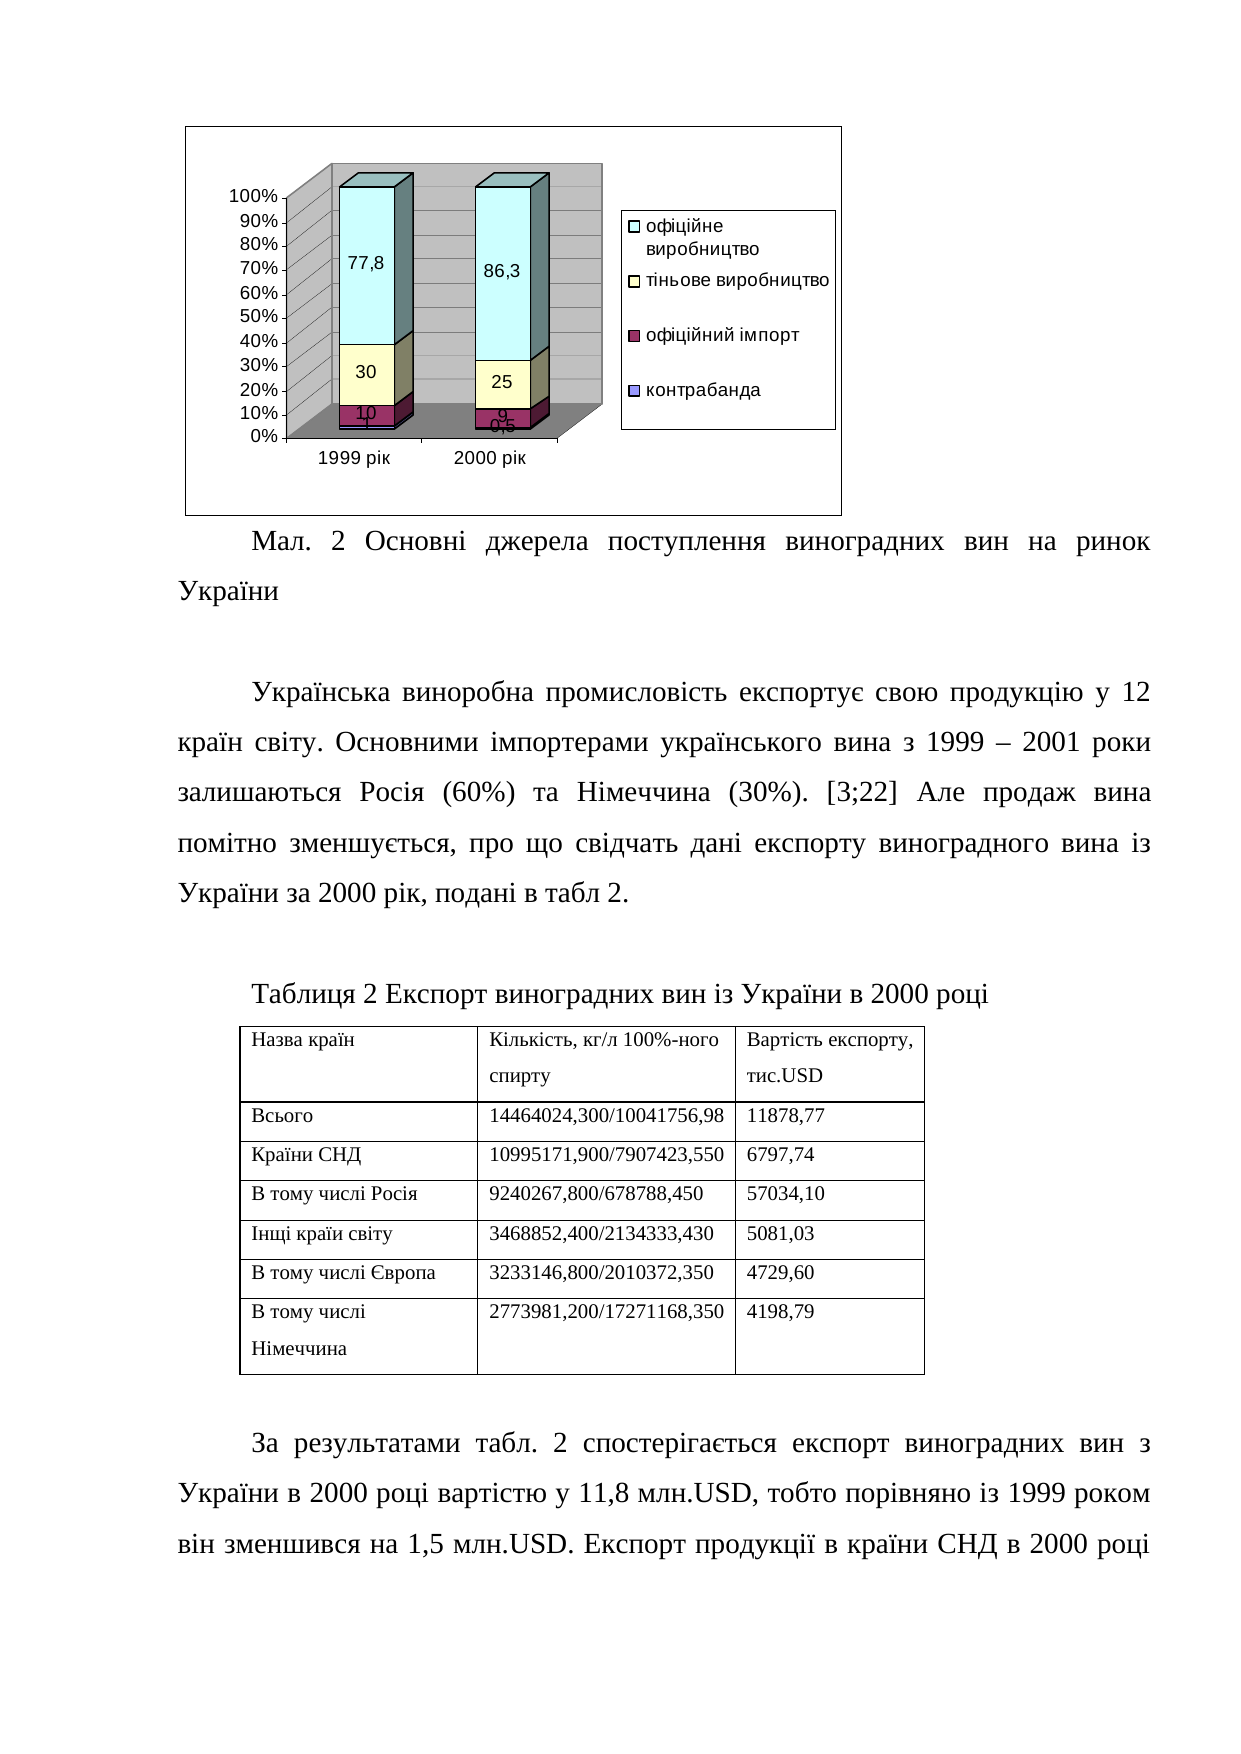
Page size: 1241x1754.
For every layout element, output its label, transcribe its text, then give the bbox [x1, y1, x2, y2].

table_cell Всього [241, 1103, 477, 1141]
table_cell 10995171,900/7907423,550 [478, 1142, 735, 1180]
table_header Кількість, кг/л 100%-ного спирту [478, 1027, 735, 1101]
table_cell 4198,79 [736, 1299, 924, 1374]
table_header Назва країн [241, 1027, 477, 1101]
text Українська виноробна промисловість експортує свою продукцію у 12 країн світу. Основними імпортерами українського вина з 1999 – 2001 роки залишаються Росія (60%) та Німеччина (30%). [3;22] Але продаж вина помітно зменшується, про що свідчать дані експорту виноградного вина із України за 2000 рік, подані в табл 2. [177, 674, 1152, 909]
table_cell 9240267,800/678788,450 [478, 1181, 735, 1219]
text Таблиця 2 Експорт виноградних вин із України в 2000 році [177, 976, 1152, 1009]
table_cell 3233146,800/2010372,350 [478, 1260, 735, 1298]
table_cell В тому числі Німеччина [241, 1299, 477, 1374]
table_header Вартість експорту, тис.USD [736, 1027, 924, 1101]
table_cell 4729,60 [736, 1260, 924, 1298]
table_cell 6797,74 [736, 1142, 924, 1180]
table_cell 57034,10 [736, 1181, 924, 1219]
table_cell 3468852,400/2134333,430 [478, 1221, 735, 1259]
table_cell Країни СНД [241, 1142, 477, 1180]
table_cell В тому числі Росія [241, 1181, 477, 1219]
table_cell 11878,77 [736, 1103, 924, 1141]
text Мал. 2 Основні джерела поступлення виноградних вин на ринок України [177, 523, 1152, 607]
table_cell 2773981,200/17271168,350 [478, 1299, 735, 1374]
table_cell В тому числі Європа [241, 1260, 477, 1298]
table_cell 14464024,300/10041756,98 [478, 1103, 735, 1141]
table_cell 5081,03 [736, 1221, 924, 1259]
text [177, 1425, 1152, 1559]
table_cell Інщі країи світу [241, 1221, 477, 1259]
